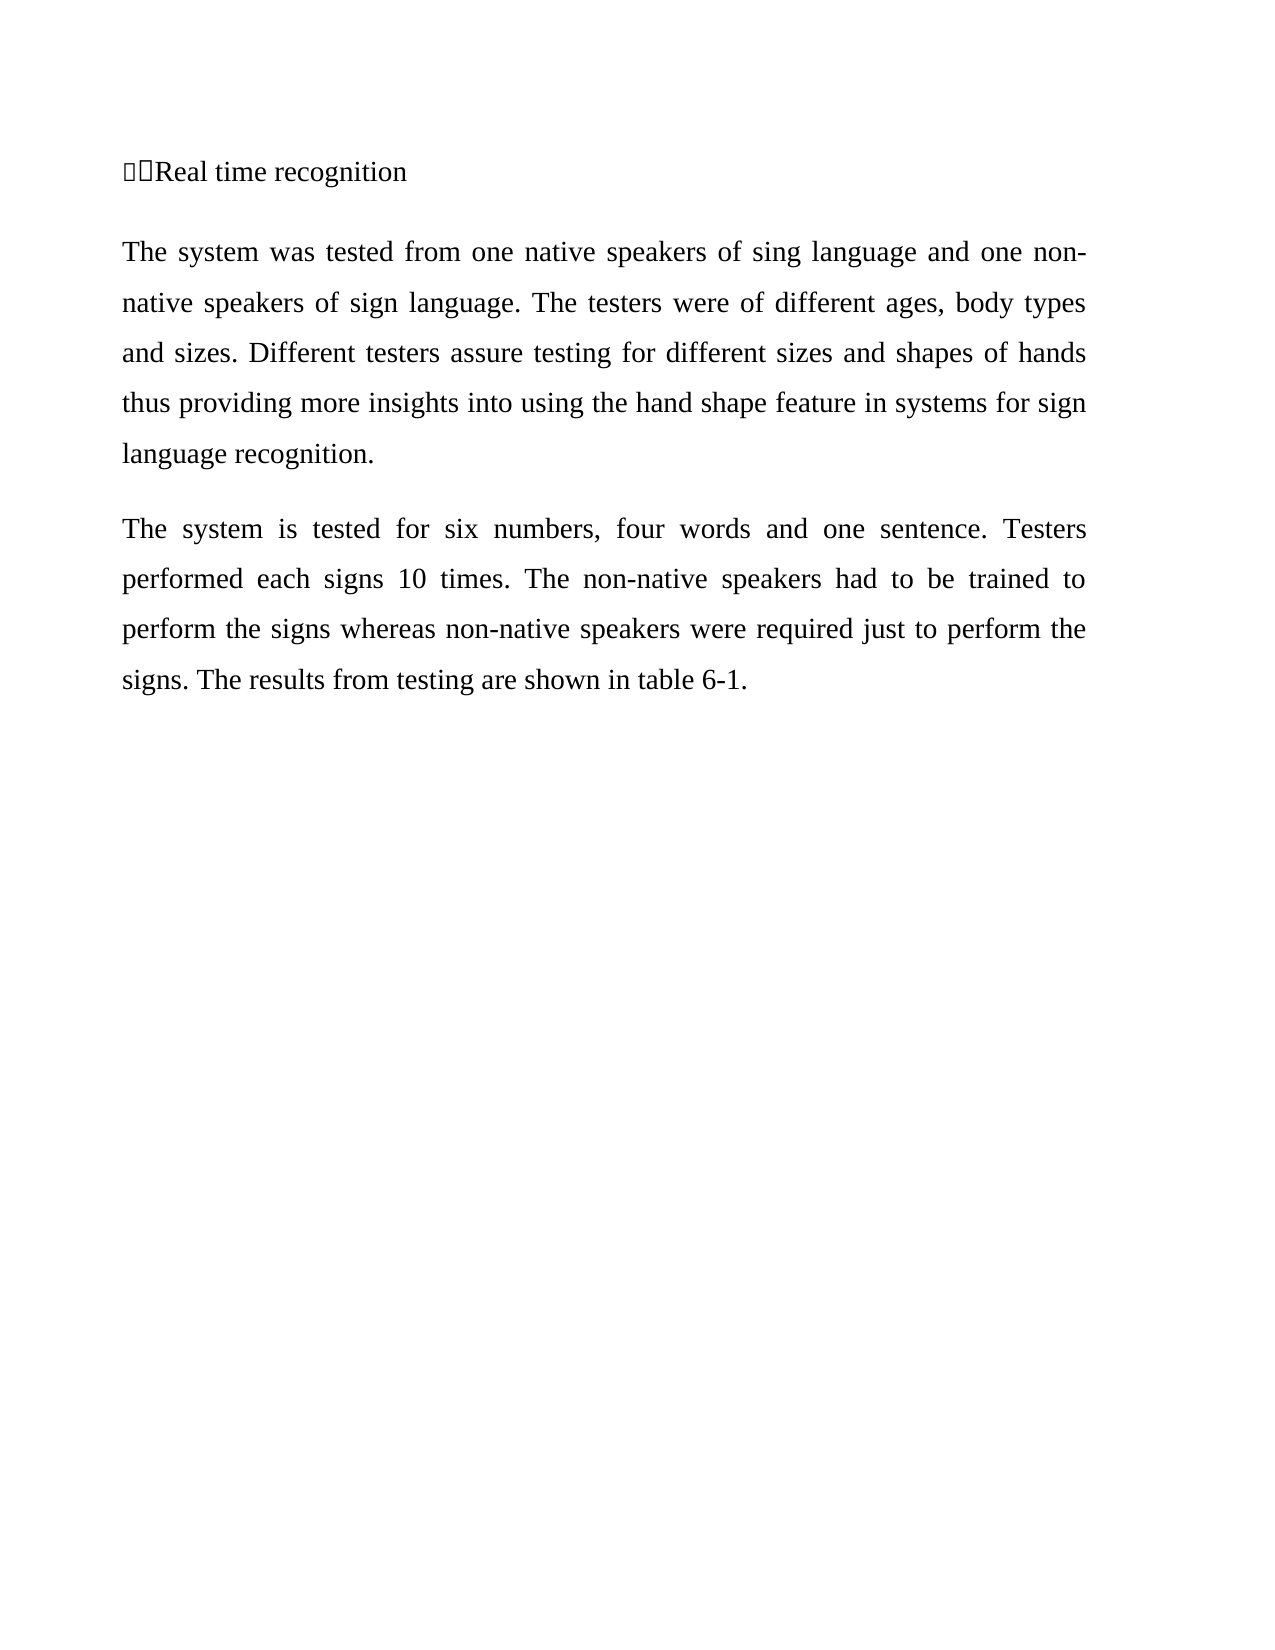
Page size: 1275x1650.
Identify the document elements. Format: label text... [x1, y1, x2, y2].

text The system was tested from one native speakers of sing language and one non-native speakers of sign language. The testers were of different ages, body types and sizes. Different testers assure testing for different sizes and shapes of hands thus providing more insights into using the hand shape feature in systems for sign language recognition. [122, 234, 1087, 469]
text Real time recognition [122, 150, 1087, 190]
text The system is tested for six numbers, four words and one sentence. Testers performed each signs 10 times. The non-native speakers had to be trained to perform the signs whereas non-native speakers were required just to perform the signs. The results from testing are shown in table 6-1. [122, 511, 1087, 696]
